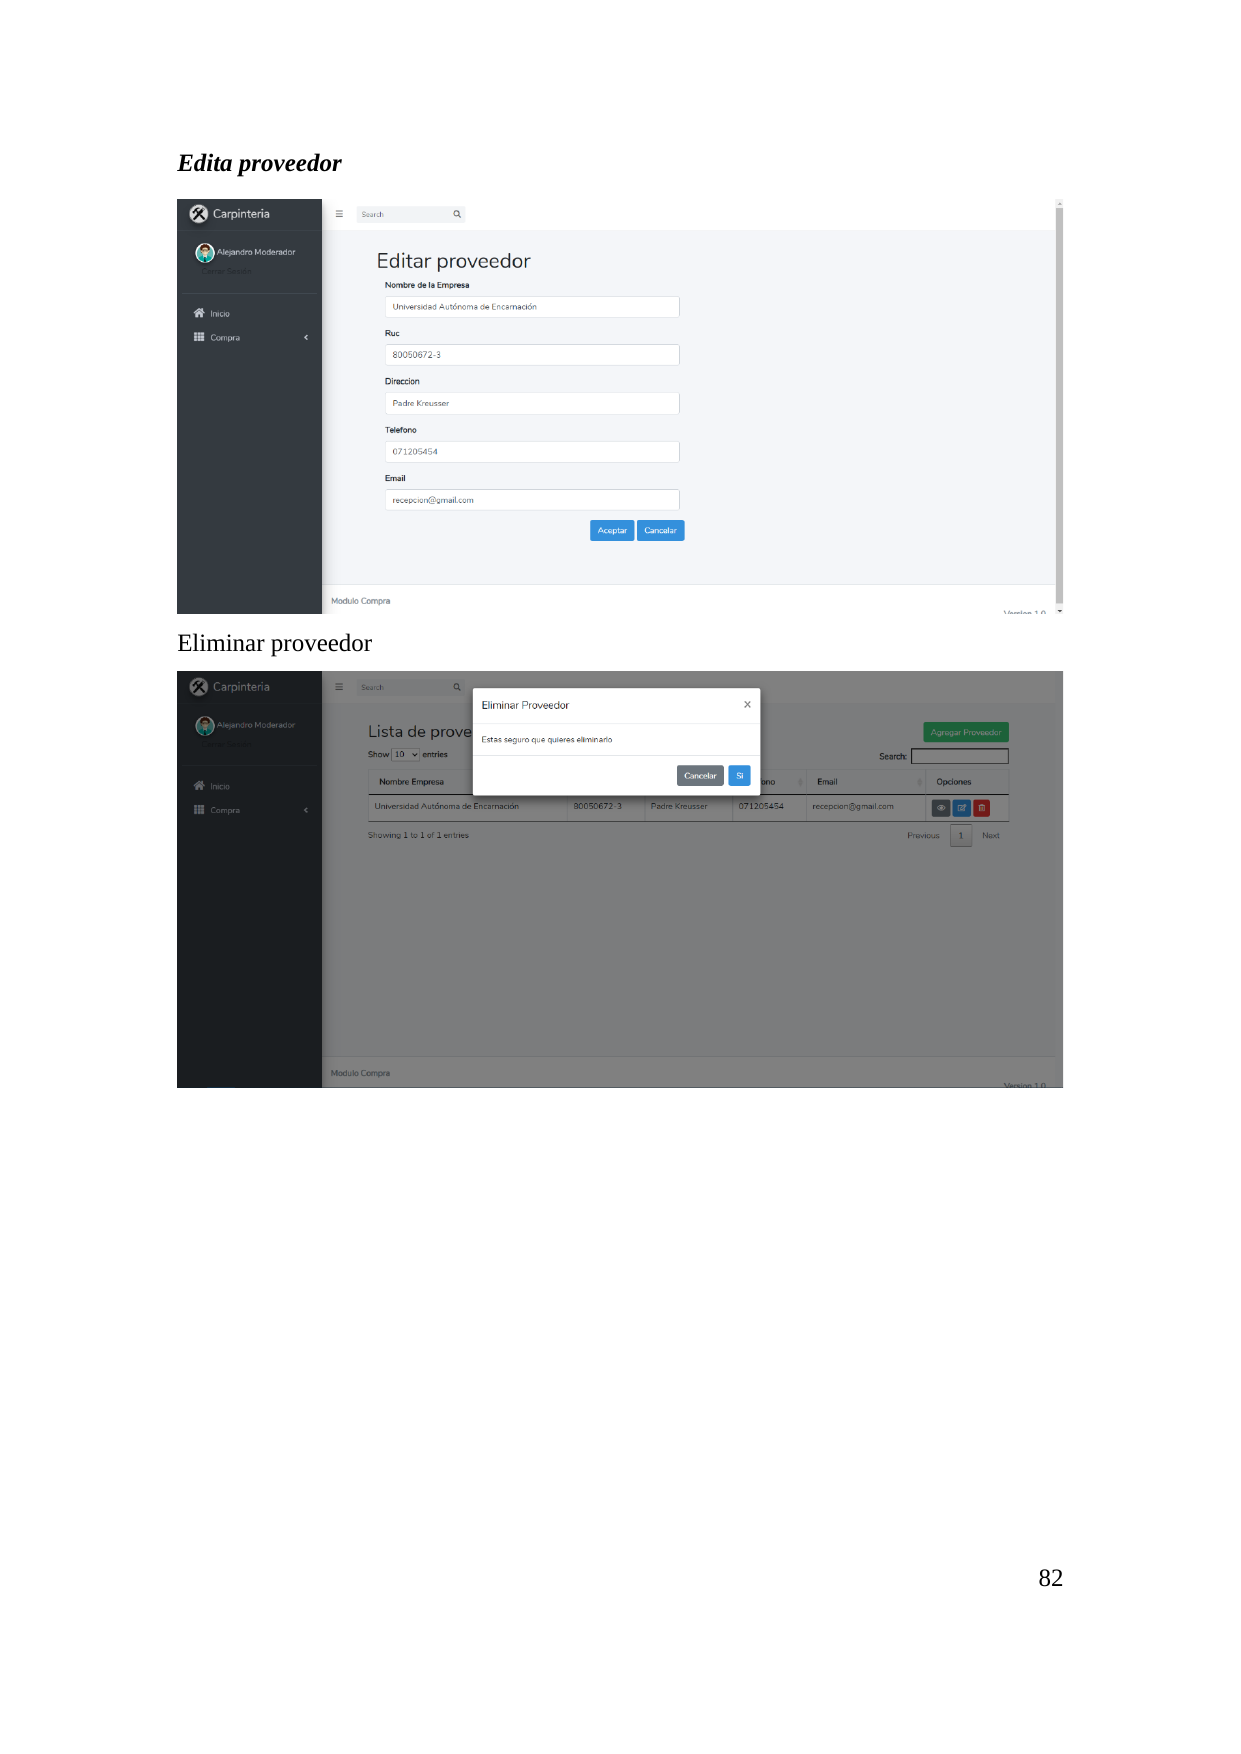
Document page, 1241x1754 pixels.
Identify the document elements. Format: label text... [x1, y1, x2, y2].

picture [177, 671, 1064, 1088]
picture [177, 199, 1064, 614]
subtitle Edita proveedor [177, 148, 1063, 176]
text Eliminar proveedor [177, 614, 1063, 671]
